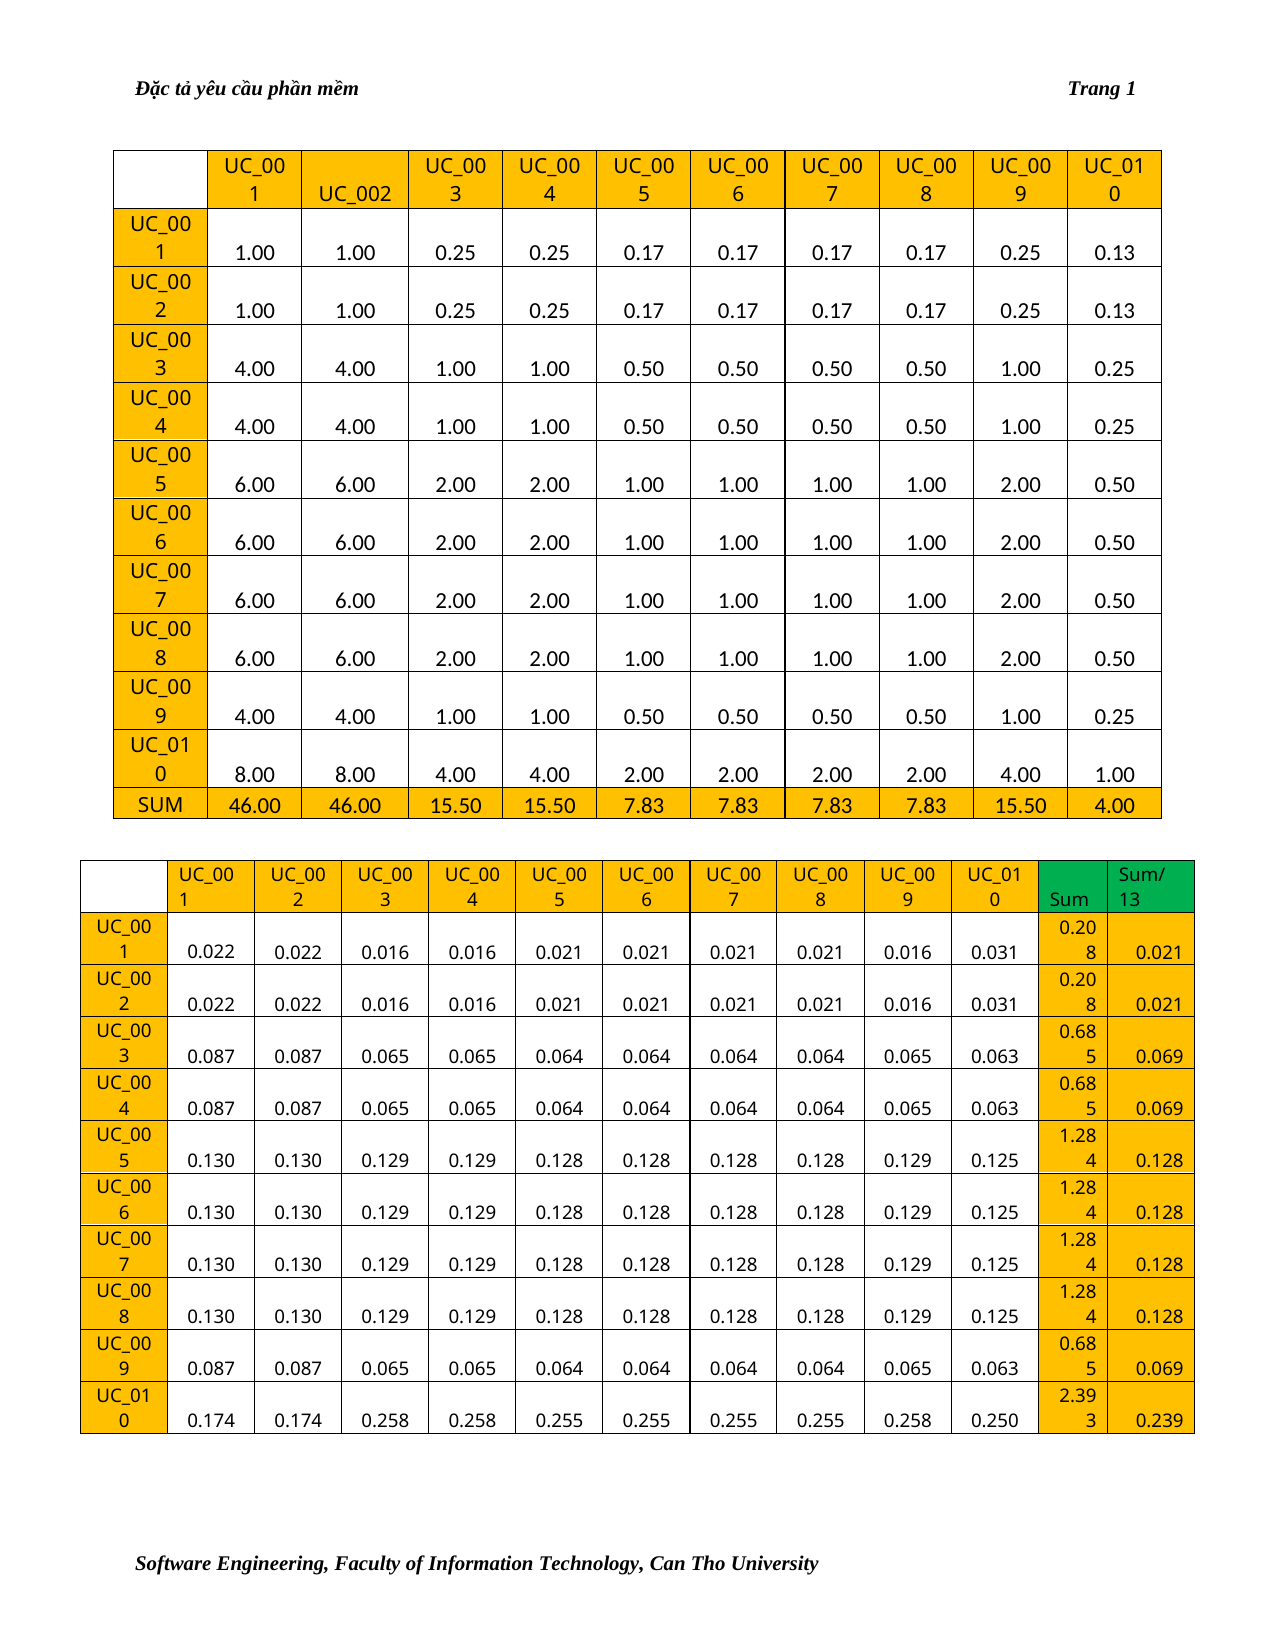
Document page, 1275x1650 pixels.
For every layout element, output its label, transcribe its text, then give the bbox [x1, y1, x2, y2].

table_cell 0.021 [691, 913, 776, 964]
table_cell 0.13 [1068, 267, 1161, 324]
table_cell 0.087 [255, 1330, 341, 1381]
table_header UC_001 [208, 151, 301, 208]
table_cell 0.25 [503, 267, 596, 324]
table_cell 1.00 [597, 441, 690, 497]
table_cell 0.064 [777, 1069, 864, 1120]
table_header UC_009 [974, 151, 1067, 208]
table_cell 6.00 [208, 614, 301, 671]
table_cell 0.50 [597, 672, 690, 729]
table_cell 0.022 [255, 965, 341, 1016]
table_header UC_006 [603, 861, 689, 912]
table_cell 1.00 [597, 556, 690, 613]
table_cell 0.065 [865, 1330, 951, 1381]
table_cell 1.00 [786, 441, 879, 497]
table_cell 1.00 [1068, 730, 1161, 787]
table_cell 0.087 [168, 1017, 254, 1068]
table_cell 0.128 [516, 1226, 602, 1277]
table_cell 0.021 [603, 965, 689, 1016]
table_cell 0.128 [691, 1278, 776, 1329]
table_cell 1.00 [786, 556, 879, 613]
table_cell UC_001 [114, 209, 207, 266]
table_cell 0.50 [880, 672, 973, 729]
table_cell 0.129 [429, 1278, 515, 1329]
table_cell 0.129 [429, 1174, 515, 1224]
table_cell 0.128 [777, 1121, 864, 1172]
table_cell 0.174 [255, 1382, 341, 1433]
table_cell 1.00 [691, 556, 784, 613]
table_cell 0.50 [1068, 614, 1161, 671]
table_cell 4.00 [302, 383, 408, 439]
table_cell 0.50 [880, 325, 973, 382]
table_cell 4.00 [974, 730, 1067, 787]
table_cell 0.130 [255, 1278, 341, 1329]
table_cell 1.00 [880, 614, 973, 671]
table_cell 0.065 [865, 1069, 951, 1120]
table_cell 7.83 [880, 788, 973, 818]
table_cell 8.00 [302, 730, 408, 787]
table_cell 0.064 [777, 1330, 864, 1381]
table_cell 0.016 [865, 913, 951, 964]
table_cell 0.255 [603, 1382, 689, 1433]
table_cell 0.50 [1068, 499, 1161, 555]
table_cell 0.128 [603, 1174, 689, 1224]
table_cell 0.129 [342, 1121, 428, 1172]
table_cell 2.00 [409, 441, 502, 497]
table_cell UC_003 [114, 325, 207, 382]
table_cell 1.00 [974, 383, 1067, 439]
table_cell 0.065 [429, 1330, 515, 1381]
table_cell 1.00 [302, 209, 408, 266]
table_cell 0.25 [503, 209, 596, 266]
table_header UC_010 [1068, 151, 1161, 208]
table_cell 0.069 [1108, 1069, 1194, 1120]
table_cell 2.00 [409, 614, 502, 671]
table_cell 0.128 [777, 1226, 864, 1277]
table_cell 0.065 [429, 1017, 515, 1068]
table_cell UC_006 [81, 1174, 167, 1224]
table_cell UC_003 [81, 1017, 167, 1068]
table_cell 0.087 [255, 1069, 341, 1120]
table_cell 0.064 [516, 1069, 602, 1120]
table_cell 0.128 [516, 1121, 602, 1172]
table_cell 1.00 [691, 441, 784, 497]
table_cell 1.00 [691, 499, 784, 555]
table_cell 0.50 [1068, 441, 1161, 497]
table_cell 0.50 [597, 383, 690, 439]
table_cell 2.00 [503, 556, 596, 613]
table_cell 0.063 [952, 1017, 1038, 1068]
table_cell 8.00 [208, 730, 301, 787]
table_cell 2.00 [786, 730, 879, 787]
table_cell 2.393 [1039, 1382, 1107, 1433]
table_cell 0.065 [342, 1017, 428, 1068]
table_cell 0.031 [952, 965, 1038, 1016]
table_cell UC_007 [114, 556, 207, 613]
table_cell 2.00 [974, 556, 1067, 613]
table_cell 0.128 [777, 1174, 864, 1224]
table_cell 1.284 [1039, 1121, 1107, 1172]
table_cell 4.00 [302, 672, 408, 729]
table_cell 0.17 [691, 267, 784, 324]
table_cell 0.130 [255, 1226, 341, 1277]
table_cell 2.00 [409, 499, 502, 555]
table_cell 0.258 [429, 1382, 515, 1433]
table_cell 0.069 [1108, 1017, 1194, 1068]
table_cell 0.064 [691, 1017, 776, 1068]
table_cell 0.685 [1039, 1017, 1107, 1068]
table_cell 0.064 [691, 1330, 776, 1381]
table_cell 1.00 [409, 672, 502, 729]
table_cell 0.064 [777, 1017, 864, 1068]
table_header UC_005 [516, 861, 602, 912]
table_cell 0.129 [865, 1226, 951, 1277]
table_cell 0.17 [880, 209, 973, 266]
table_cell 6.00 [302, 499, 408, 555]
table_cell 0.13 [1068, 209, 1161, 266]
table_cell 0.258 [342, 1382, 428, 1433]
table_cell UC_007 [81, 1226, 167, 1277]
table_cell 0.50 [691, 672, 784, 729]
table_cell 0.128 [1108, 1121, 1194, 1172]
table_cell 1.00 [880, 556, 973, 613]
table_header UC_002 [255, 861, 341, 912]
table_cell 46.00 [208, 788, 301, 818]
table_cell 1.284 [1039, 1226, 1107, 1277]
table_cell 1.284 [1039, 1174, 1107, 1224]
table_cell 0.130 [168, 1226, 254, 1277]
table_header UC_002 [302, 151, 408, 208]
table_cell 0.016 [342, 965, 428, 1016]
table_header UC_007 [786, 151, 879, 208]
table_cell UC_001 [81, 913, 167, 964]
table_cell 0.129 [865, 1174, 951, 1224]
table_cell 0.128 [603, 1121, 689, 1172]
table_cell 0.17 [786, 267, 879, 324]
table_cell 0.016 [429, 913, 515, 964]
table_cell 0.128 [1108, 1226, 1194, 1277]
table_cell 0.065 [342, 1330, 428, 1381]
table_cell 0.50 [786, 383, 879, 439]
table_cell 6.00 [302, 556, 408, 613]
table_cell 0.021 [516, 965, 602, 1016]
table_cell UC_004 [114, 383, 207, 439]
table_header UC_001 [168, 861, 254, 912]
table_cell 0.087 [168, 1069, 254, 1120]
table_cell 0.25 [1068, 383, 1161, 439]
table_cell 0.130 [255, 1174, 341, 1224]
table_cell 0.064 [516, 1017, 602, 1068]
table_header UC_008 [777, 861, 864, 912]
table_cell 0.016 [429, 965, 515, 1016]
table_header UC_003 [409, 151, 502, 208]
table_cell 0.064 [603, 1330, 689, 1381]
table_cell 1.00 [597, 614, 690, 671]
table_cell 0.25 [974, 209, 1067, 266]
table_cell 1.00 [880, 441, 973, 497]
table_cell 0.130 [168, 1174, 254, 1224]
table_cell 0.016 [342, 913, 428, 964]
table_cell 2.00 [503, 614, 596, 671]
table_header UC_005 [597, 151, 690, 208]
table_cell 6.00 [302, 614, 408, 671]
table_cell 1.00 [409, 325, 502, 382]
table_cell 0.128 [1108, 1174, 1194, 1224]
table_cell 15.50 [974, 788, 1067, 818]
table_cell 4.00 [208, 325, 301, 382]
table_cell 0.50 [786, 672, 879, 729]
table_cell 0.25 [409, 209, 502, 266]
table_header [114, 151, 207, 208]
table_cell 0.128 [516, 1278, 602, 1329]
table_header Sum [1039, 861, 1107, 912]
table_cell 2.00 [691, 730, 784, 787]
table_cell 0.065 [865, 1017, 951, 1068]
table_cell 1.00 [691, 614, 784, 671]
table_cell 0.25 [1068, 325, 1161, 382]
table_header UC_004 [503, 151, 596, 208]
table_cell 0.125 [952, 1278, 1038, 1329]
table_cell 4.00 [302, 325, 408, 382]
table_cell 0.064 [603, 1017, 689, 1068]
table_cell 1.00 [880, 499, 973, 555]
table_cell 0.128 [603, 1278, 689, 1329]
table_header UC_006 [691, 151, 784, 208]
table_cell 2.00 [974, 499, 1067, 555]
table_cell 0.129 [342, 1174, 428, 1224]
table_cell UC_002 [81, 965, 167, 1016]
table_cell UC_010 [114, 730, 207, 787]
table_cell 0.021 [516, 913, 602, 964]
table_cell 0.50 [880, 383, 973, 439]
table_cell 0.064 [603, 1069, 689, 1120]
table_cell 0.50 [691, 325, 784, 382]
table_cell 7.83 [597, 788, 690, 818]
table_cell 2.00 [974, 614, 1067, 671]
table_cell 0.129 [342, 1226, 428, 1277]
table_cell 0.128 [691, 1174, 776, 1224]
table_cell 0.087 [168, 1330, 254, 1381]
table_cell 0.129 [865, 1121, 951, 1172]
table_cell 7.83 [691, 788, 784, 818]
table_cell 0.25 [974, 267, 1067, 324]
table_cell UC_005 [114, 441, 207, 497]
table_cell 6.00 [302, 441, 408, 497]
table_cell 0.208 [1039, 965, 1107, 1016]
table_cell 0.021 [1108, 965, 1194, 1016]
table_cell UC_005 [81, 1121, 167, 1172]
table_cell 6.00 [208, 441, 301, 497]
table_cell 0.17 [786, 209, 879, 266]
table_cell 0.50 [691, 383, 784, 439]
table_cell UC_008 [114, 614, 207, 671]
table_cell 1.284 [1039, 1278, 1107, 1329]
table_cell 0.129 [429, 1121, 515, 1172]
table_cell 0.255 [516, 1382, 602, 1433]
table_cell 0.17 [691, 209, 784, 266]
table_cell 0.021 [603, 913, 689, 964]
table_cell 0.031 [952, 913, 1038, 964]
table_cell 1.00 [786, 614, 879, 671]
table_cell UC_006 [114, 499, 207, 555]
table_cell UC_004 [81, 1069, 167, 1120]
table_cell 0.50 [786, 325, 879, 382]
table_cell 1.00 [503, 383, 596, 439]
table_cell 0.255 [777, 1382, 864, 1433]
table_cell 4.00 [208, 383, 301, 439]
table_cell 0.022 [255, 913, 341, 964]
table_cell 0.258 [865, 1382, 951, 1433]
table_cell 0.021 [1108, 913, 1194, 964]
table_cell UC_009 [81, 1330, 167, 1381]
table_cell 15.50 [409, 788, 502, 818]
table_cell 1.00 [302, 267, 408, 324]
table_cell 0.250 [952, 1382, 1038, 1433]
table_cell 0.064 [516, 1330, 602, 1381]
table_cell 0.17 [880, 267, 973, 324]
table_cell 0.25 [1068, 672, 1161, 729]
table_cell 7.83 [786, 788, 879, 818]
table_header UC_010 [952, 861, 1038, 912]
table_header UC_008 [880, 151, 973, 208]
table_cell 2.00 [503, 499, 596, 555]
table_cell 0.087 [255, 1017, 341, 1068]
table_cell 1.00 [208, 209, 301, 266]
table_cell 1.00 [786, 499, 879, 555]
table_cell 1.00 [597, 499, 690, 555]
table_cell 2.00 [503, 441, 596, 497]
table_cell 0.063 [952, 1069, 1038, 1120]
table_cell 0.239 [1108, 1382, 1194, 1433]
table_cell 0.130 [255, 1121, 341, 1172]
table_cell 1.00 [208, 267, 301, 324]
table_cell 0.016 [865, 965, 951, 1016]
table_cell UC_009 [114, 672, 207, 729]
table_header UC_009 [865, 861, 951, 912]
table_cell 6.00 [208, 556, 301, 613]
table_cell 0.128 [1108, 1278, 1194, 1329]
table_cell 0.17 [597, 209, 690, 266]
table_cell 0.685 [1039, 1330, 1107, 1381]
table_header [81, 861, 167, 912]
table_cell 0.50 [1068, 556, 1161, 613]
table_cell 0.129 [865, 1278, 951, 1329]
table_header UC_004 [429, 861, 515, 912]
table_cell 4.00 [503, 730, 596, 787]
table_cell 0.063 [952, 1330, 1038, 1381]
table_cell 0.022 [168, 965, 254, 1016]
table_cell 4.00 [409, 730, 502, 787]
table_cell 0.022 [168, 913, 254, 964]
table_cell 2.00 [974, 441, 1067, 497]
table_cell 0.125 [952, 1174, 1038, 1224]
table_cell 1.00 [409, 383, 502, 439]
table_cell 0.130 [168, 1121, 254, 1172]
table_cell 0.129 [342, 1278, 428, 1329]
table_cell 46.00 [302, 788, 408, 818]
table_cell 0.125 [952, 1121, 1038, 1172]
table_cell UC_010 [81, 1382, 167, 1433]
table_cell 1.00 [503, 325, 596, 382]
table_cell 0.021 [777, 913, 864, 964]
table_cell 2.00 [880, 730, 973, 787]
table_cell 15.50 [503, 788, 596, 818]
table_cell 0.129 [429, 1226, 515, 1277]
table_cell 4.00 [208, 672, 301, 729]
table_cell 0.125 [952, 1226, 1038, 1277]
table_cell 0.021 [777, 965, 864, 1016]
table_cell 0.128 [777, 1278, 864, 1329]
table_cell 0.128 [603, 1226, 689, 1277]
table_header Sum/13 [1108, 861, 1194, 912]
table_cell 2.00 [409, 556, 502, 613]
table_cell 1.00 [503, 672, 596, 729]
table_cell 1.00 [974, 672, 1067, 729]
table_cell 0.069 [1108, 1330, 1194, 1381]
table_cell 6.00 [208, 499, 301, 555]
table_cell 0.208 [1039, 913, 1107, 964]
table_cell 0.128 [691, 1226, 776, 1277]
table_cell 0.021 [691, 965, 776, 1016]
table_cell 0.685 [1039, 1069, 1107, 1120]
table_cell SUM [114, 788, 207, 818]
table_cell 0.128 [691, 1121, 776, 1172]
table_cell 4.00 [1068, 788, 1161, 818]
table_header UC_007 [691, 861, 776, 912]
table_cell UC_002 [114, 267, 207, 324]
table_cell 0.174 [168, 1382, 254, 1433]
table_cell 1.00 [974, 325, 1067, 382]
table_cell 0.130 [168, 1278, 254, 1329]
table_cell 0.064 [691, 1069, 776, 1120]
table_cell 0.25 [409, 267, 502, 324]
table_cell 0.128 [516, 1174, 602, 1224]
table_cell 0.065 [429, 1069, 515, 1120]
table_cell 2.00 [597, 730, 690, 787]
table_cell UC_008 [81, 1278, 167, 1329]
table_cell 0.255 [691, 1382, 776, 1433]
table_cell 0.50 [597, 325, 690, 382]
table_cell 0.065 [342, 1069, 428, 1120]
table_header UC_003 [342, 861, 428, 912]
table_cell 0.17 [597, 267, 690, 324]
